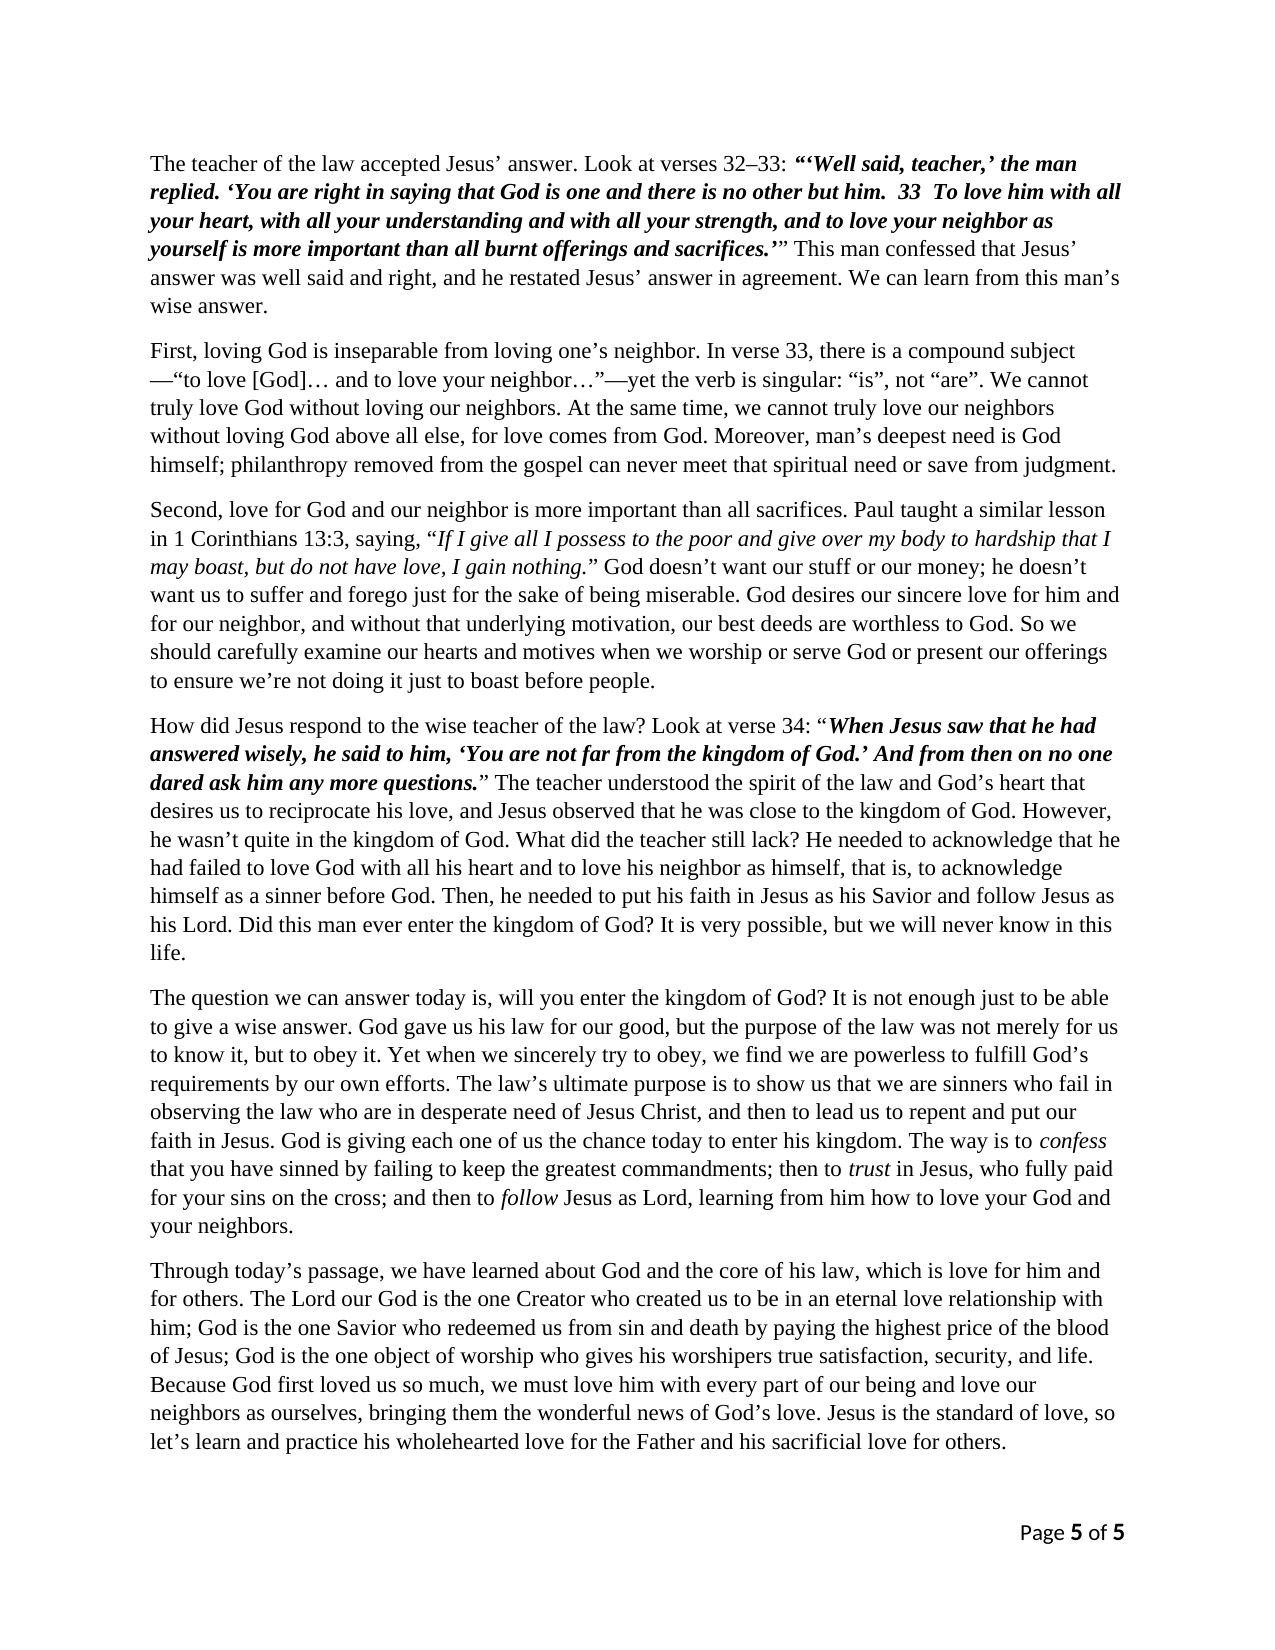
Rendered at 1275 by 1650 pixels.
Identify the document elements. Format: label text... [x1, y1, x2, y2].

text The teacher of the law accepted Jesus’ answer. Look at verses 32–33: “‘Well said, teacher,’ the man replied. ‘You are right in saying that God is one and there is no other but him. 33 To love him with all your heart, with all your understanding and with all your strength, and to love your neighbor as yourself is more important than all burnt offerings and sacrifices.’” This man confessed that Jesus’ answer was well said and right, and he restated Jesus’ answer in agreement. We can learn from this man’s wise answer. [150, 150, 1125, 318]
text Through today’s passage, we have learned about God and the core of his law, which is love for him and for others. The Lord our God is the one Creator who created us to be in an eternal love relationship with him; God is the one Savior who redeemed us from sin and death by paying the highest price of the blood of Jesus; God is the one object of worship who gives his worshipers true satisfaction, security, and life. Because God first loved us so much, we must love him with every part of our being and love our neighbors as ourselves, bringing them the wonderful news of God’s love. Jesus is the standard of love, so let’s learn and practice his wholehearted love for the Father and his sacrificial love for others. [150, 1257, 1125, 1454]
text Second, love for God and our neighbor is more important than all sacrifices. Paul taught a similar lesson in 1 Corinthians 13:3, saying, “If I give all I possess to the poor and give over my body to hardship that I may boast, but do not have love, I gain nothing.” God doesn’t want our stuff or our money; he doesn’t want us to suffer and forego just for the sake of being miserable. God desires our sincere love for him and for our neighbor, and without that underlying motivation, our best deeds are worthless to God. So we should carefully examine our hearts and motives when we worship or serve God or present our offerings to ensure we’re not doing it just to boast before people. [150, 496, 1125, 693]
text How did Jesus respond to the wise teacher of the law? Look at verse 34: “When Jesus saw that he had answered wisely, he said to him, ‘You are not far from the kingdom of God.’ And from then on no one dared ask him any more questions.” The teacher understood the spirit of the law and God’s heart that desires us to reciprocate his love, and Jesus observed that he was close to the kingdom of God. However, he wasn’t quite in the kingdom of God. What did the teacher still lack? He needed to acknowledge that he had failed to love God with all his heart and to love his neighbor as himself, that is, to acknowledge himself as a sinner before God. Then, he needed to put his faith in Jesus as his Savior and follow Jesus as his Lord. Did this man ever enter the kingdom of God? It is very possible, but we will never know in this life. [150, 712, 1125, 966]
text The question we can answer today is, will you enter the kingdom of God? It is not enough just to be able to give a wise answer. God gave us his law for our good, but the purpose of the law was not merely for us to know it, but to obey it. Yet when we sincerely try to obey, we find we are powerless to fulfill God’s requirements by our own efforts. The law’s ultimate purpose is to show us that we are sinners who fail in observing the law who are in desperate need of Jesus Christ, and then to lead us to repent and put our faith in Jesus. God is giving each one of us the chance today to enter his kingdom. The way is to confess that you have sinned by failing to keep the greatest commandments; then to trust in Jesus, who fully paid for your sins on the cross; and then to follow Jesus as Lord, learning from him how to love your God and your neighbors. [150, 984, 1125, 1238]
text First, loving God is inseparable from loving one’s neighbor. In verse 33, there is a compound subject—“to love [God]… and to love your neighbor…”—yet the verb is singular: “is”, not “are”. We cannot truly love God without loving our neighbors. At the same time, we cannot truly love our neighbors without loving God above all else, for love comes from God. Moreover, man’s deepest need is God himself; philanthropy removed from the gospel can never meet that spiritual need or save from judgment. [150, 337, 1125, 477]
